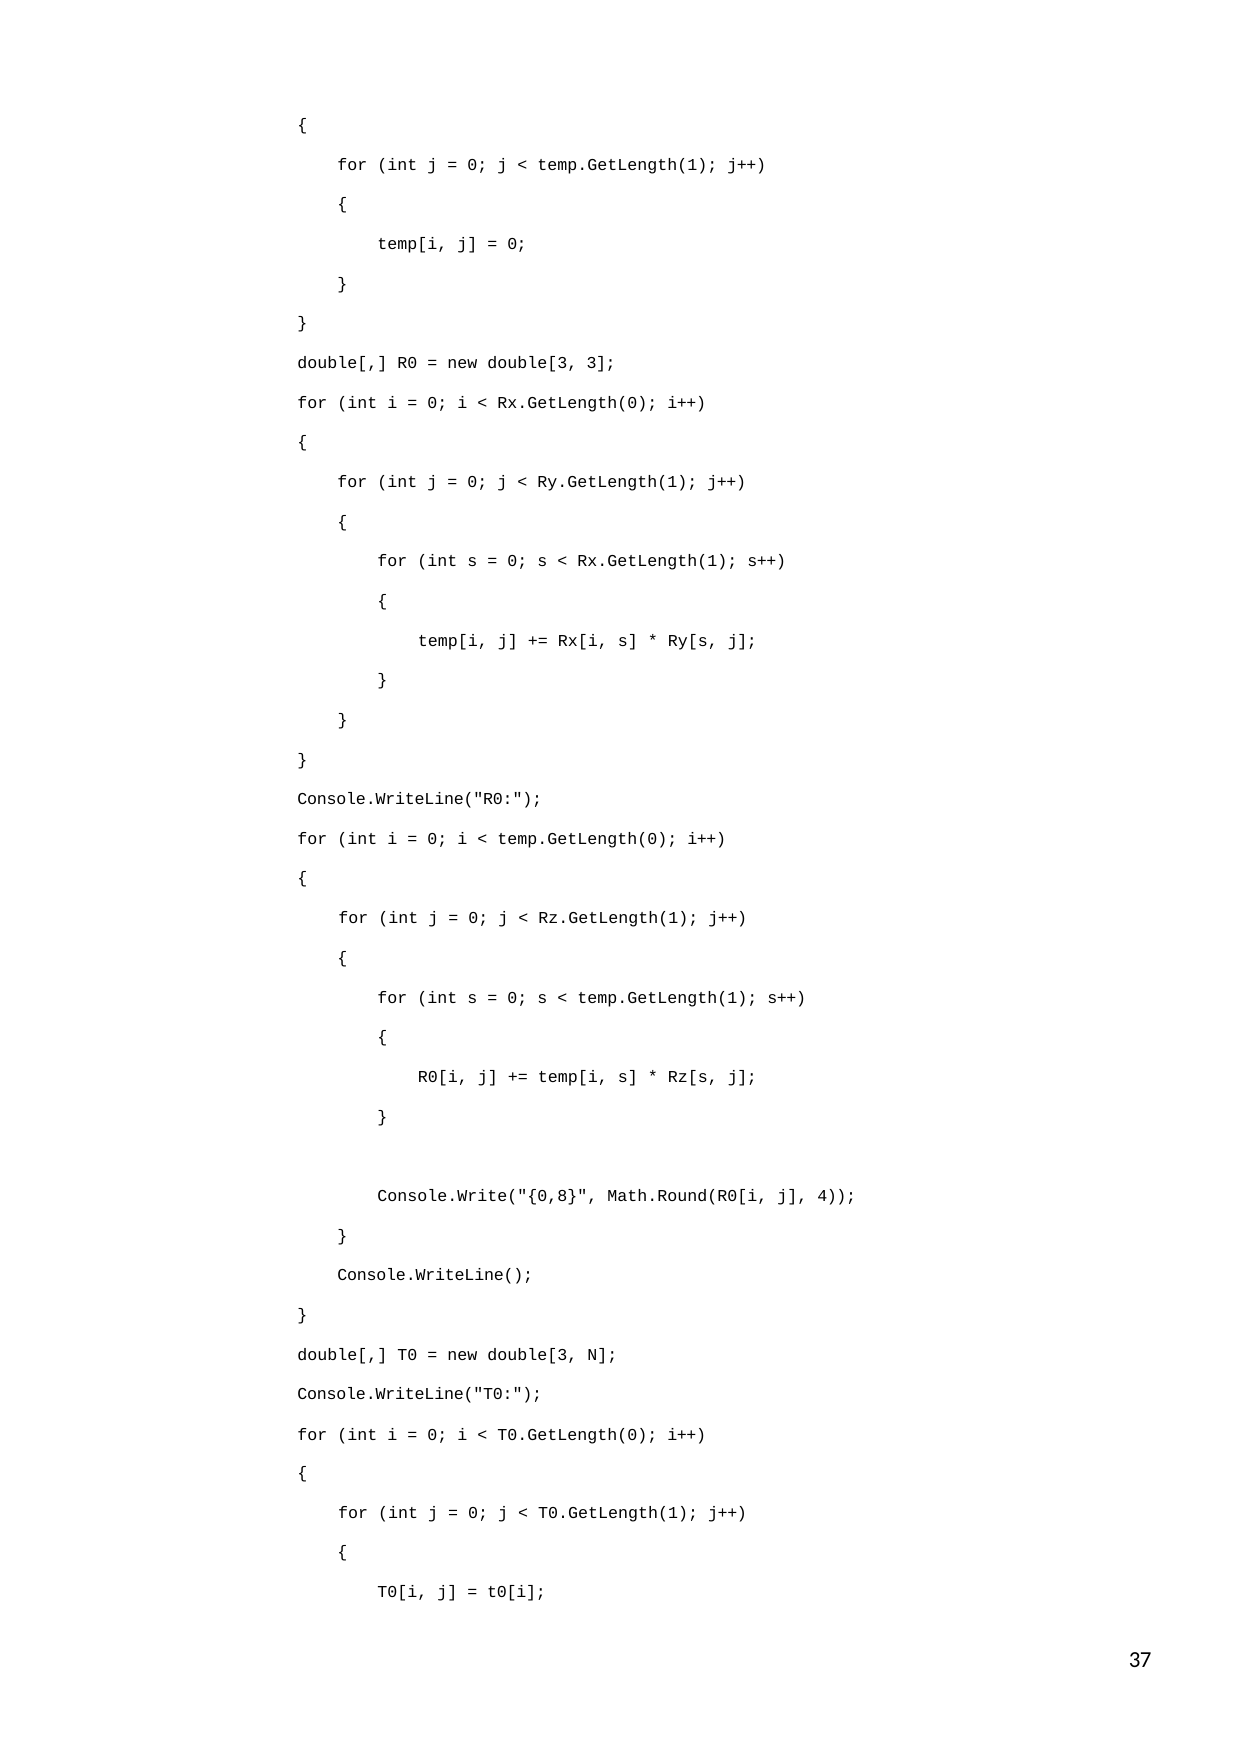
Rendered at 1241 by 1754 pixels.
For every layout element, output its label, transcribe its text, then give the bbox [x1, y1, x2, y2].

text for (int j = 0; j < Ry.GetLength(1); j++) [337, 473, 1190, 492]
text for (int j = 0; j < T0.GetLength(1); j++) [48, 1504, 747, 1523]
text for (int j = 0; j < Rz.GetLength(1); j++) [48, 910, 747, 928]
text } [297, 751, 1190, 770]
text Console.WriteLine("R0:"); [297, 791, 1190, 809]
text { [297, 870, 1190, 889]
text { [377, 1029, 1190, 1047]
text for (int i = 0; i < Rx.GetLength(0); i++) [297, 394, 1190, 413]
text for (int s = 0; s < Rx.GetLength(1); s++) [377, 553, 1190, 572]
text { [297, 434, 1190, 453]
text { [337, 1544, 1190, 1563]
text T0[i, j] = t0[i]; [377, 1584, 1190, 1603]
text double[,] T0 = new double[3, N]; Console.WriteLine("T0:"); [297, 1346, 721, 1404]
text } [297, 315, 1190, 334]
text for (int i = 0; i < T0.GetLength(0); i++) [297, 1425, 1190, 1444]
text { [337, 949, 1190, 968]
text R0[i, j] += temp[i, s] * Rz[s, j]; [48, 1068, 757, 1087]
text } [337, 711, 1190, 730]
text } [377, 1108, 1190, 1127]
text temp[i, j] = 0; [377, 236, 1190, 254]
text double[,] R0 = new double[3, 3]; [297, 354, 1190, 373]
text for (int j = 0; j < temp.GetLength(1); j++) [337, 156, 1190, 175]
text { [377, 592, 1190, 611]
text } [297, 1306, 1190, 1325]
text } [337, 1227, 1190, 1246]
text } [337, 275, 1190, 294]
text Console.WriteLine(); [337, 1267, 1190, 1286]
text temp[i, j] += Rx[i, s] * Ry[s, j]; [48, 632, 757, 651]
text { [297, 1465, 1190, 1484]
text for (int i = 0; i < temp.GetLength(0); i++) [297, 830, 1190, 849]
text } [377, 672, 1190, 691]
text Console.Write("{0,8}", Math.Round(R0[i, j], 4)); [377, 1187, 1190, 1206]
text { [337, 196, 1190, 215]
text { [297, 117, 1190, 135]
text { [337, 513, 1190, 532]
text for (int s = 0; s < temp.GetLength(1); s++) [377, 989, 1190, 1008]
